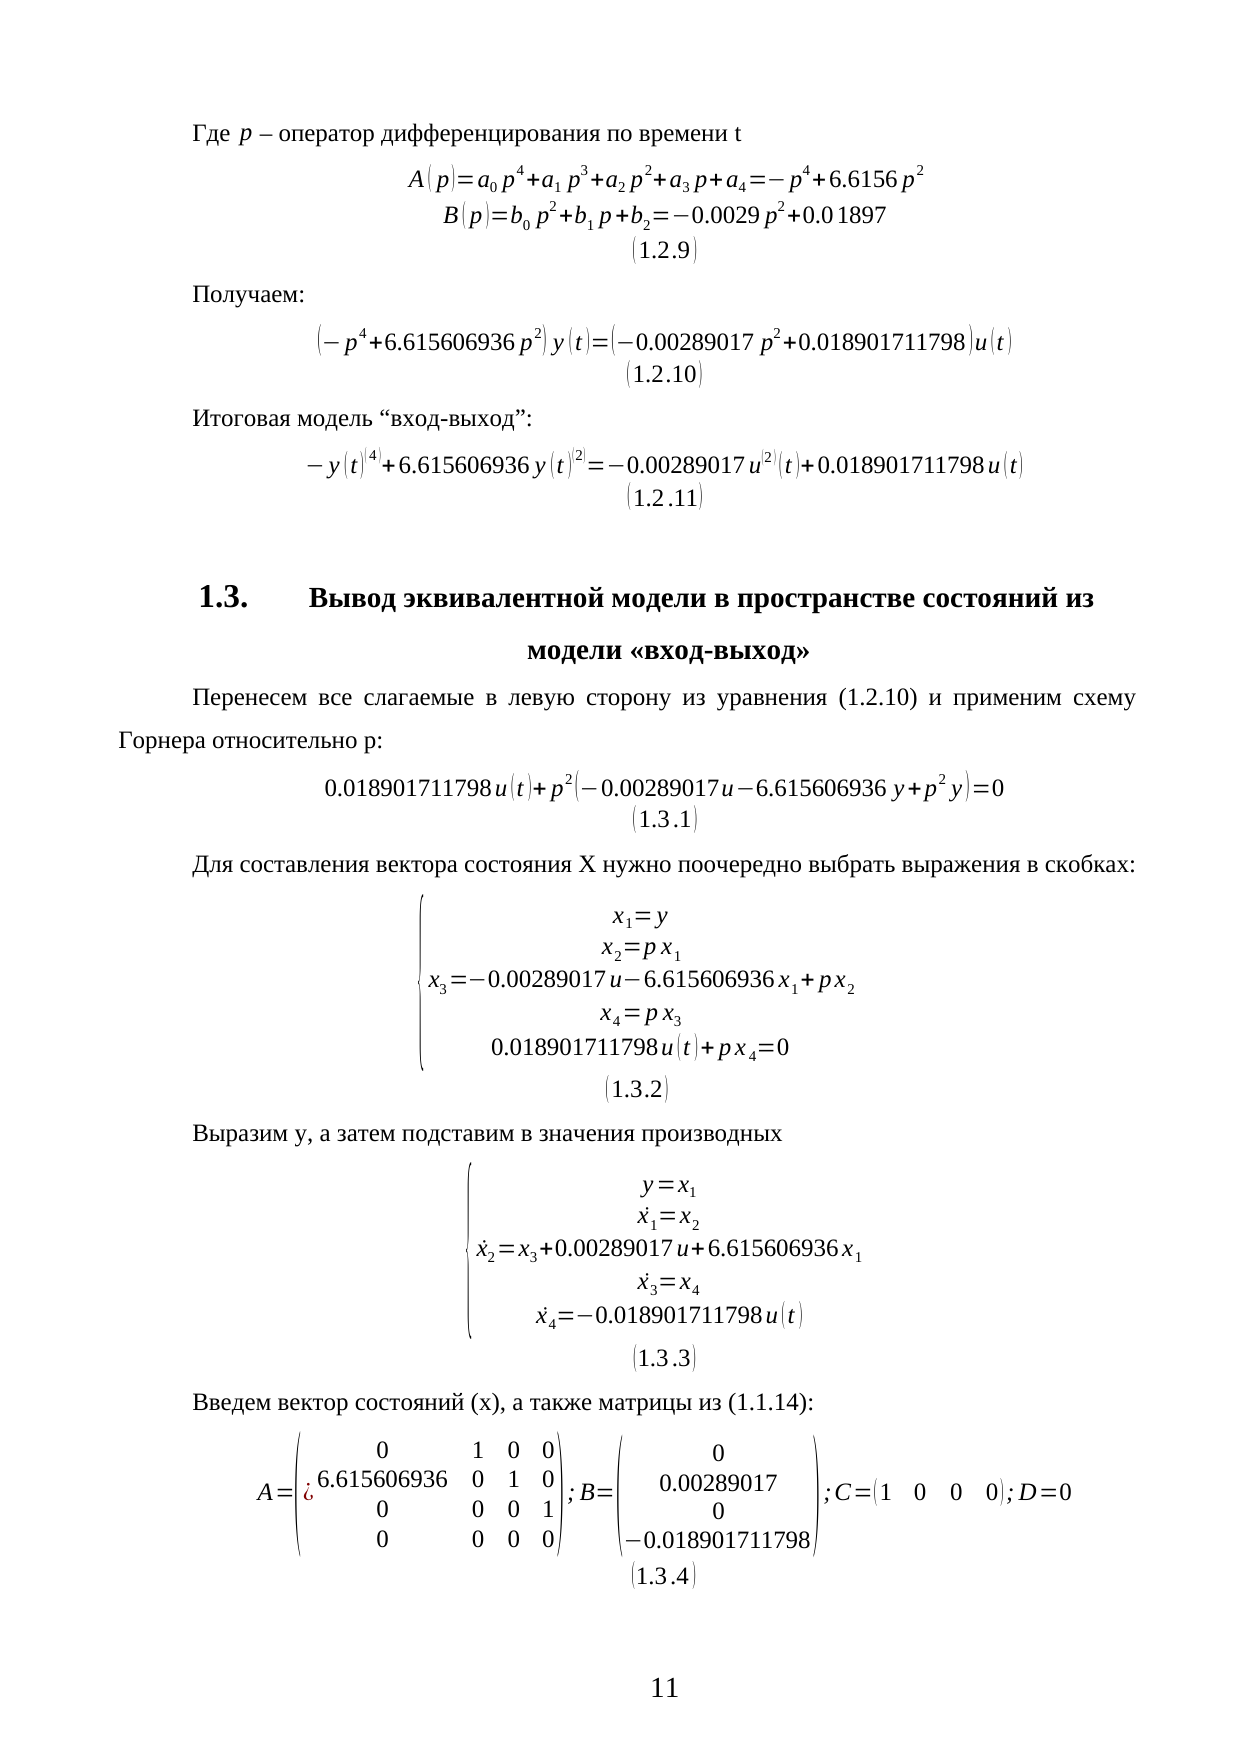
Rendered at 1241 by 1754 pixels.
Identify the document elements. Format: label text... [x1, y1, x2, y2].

text Получаем: [118, 279, 1137, 308]
text Для составления вектора состояния Х нужно поочередно выбрать выражения в скобках: [118, 849, 1137, 878]
text Итоговая модель “вход-выход”: [118, 403, 1137, 432]
text Где – оператор дифференцирования по времени t [118, 118, 1137, 147]
text Перенесем все слагаемые в левую сторону из уравнения (1.2.10) и применим схему Горнера относительно p: [118, 682, 1137, 754]
subtitle Вывод эквивалентной модели в пространстве состояний из модели «вход-выход» [155, 577, 1137, 665]
text Выразим y, а затем подставим в значения производных [118, 1118, 1137, 1147]
text Введем вектор состояний (x), а также матрицы из (1.1.14): [118, 1387, 1137, 1416]
